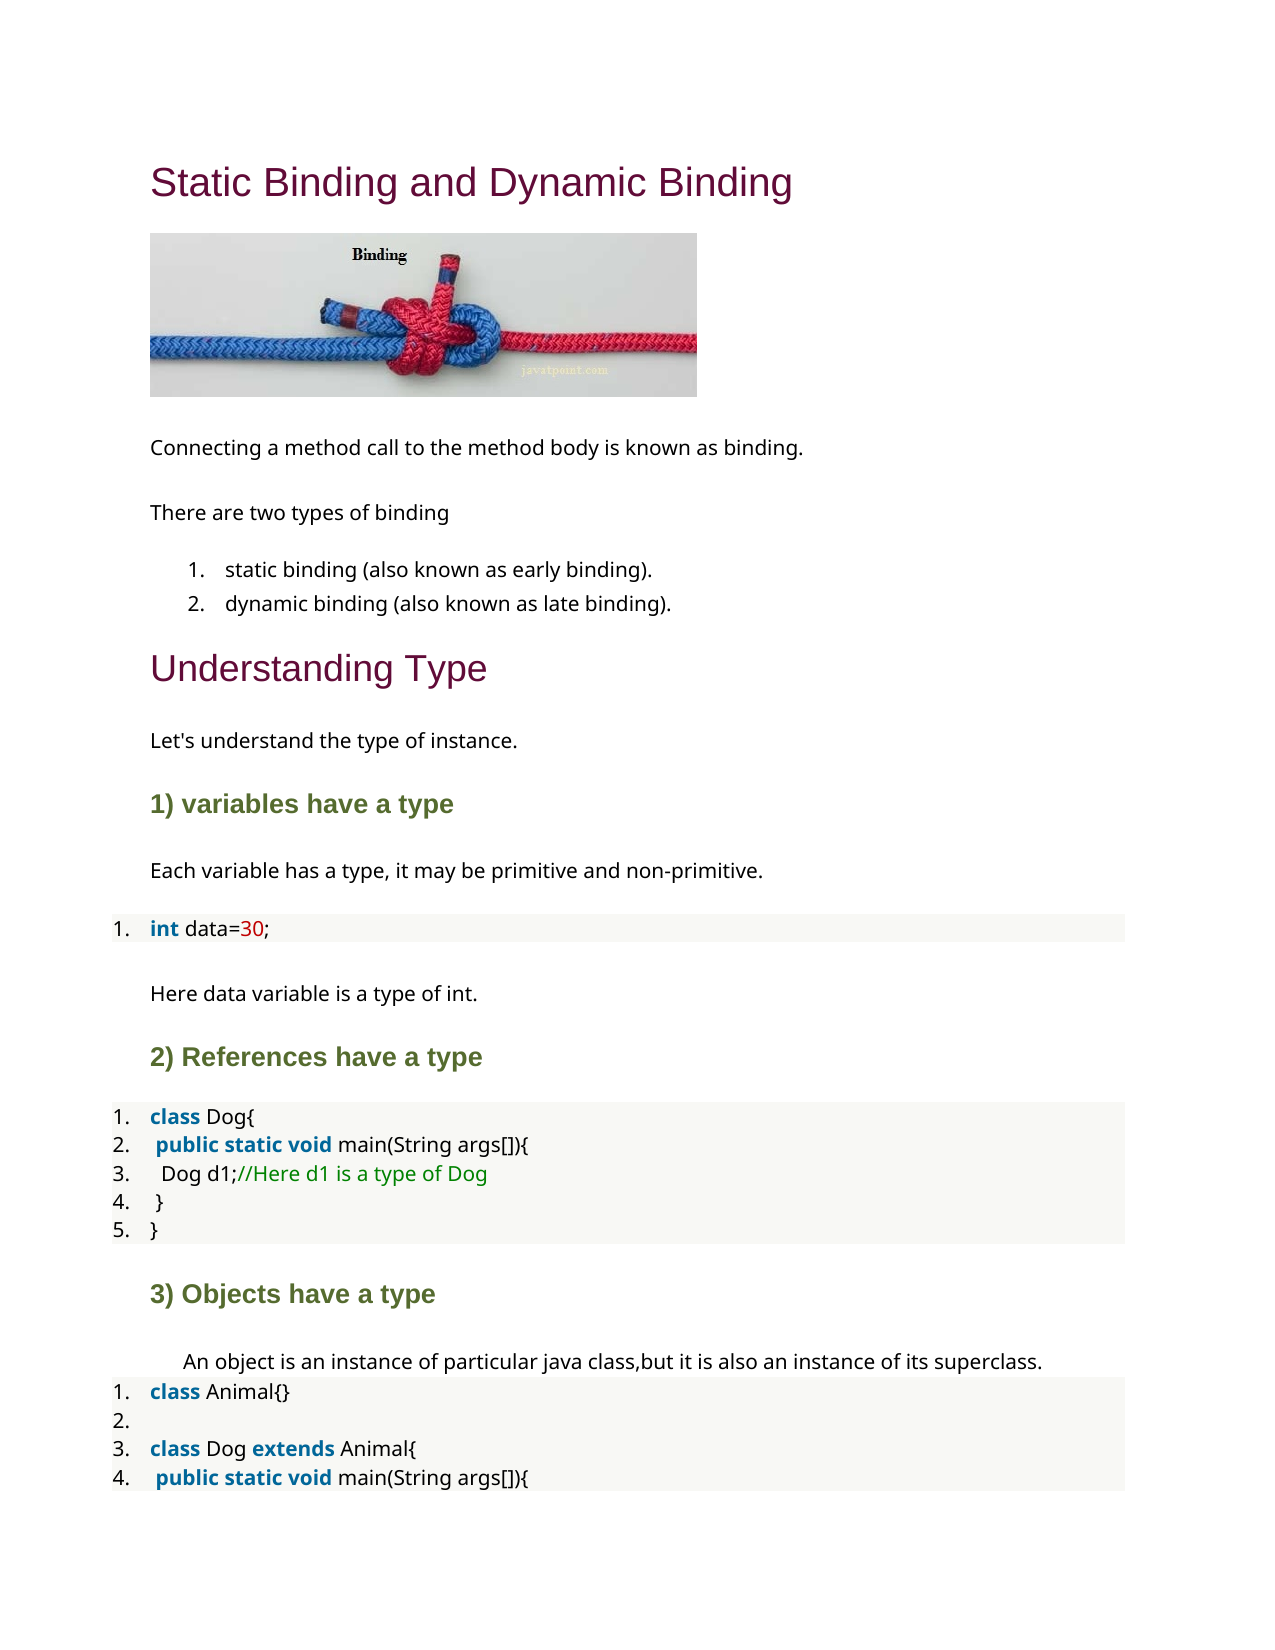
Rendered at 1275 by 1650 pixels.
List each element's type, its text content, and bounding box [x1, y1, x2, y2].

text 3) Objects have a type [150, 1273, 1125, 1309]
list public static void main(String args[]){ [112, 1463, 1125, 1491]
list int data=30; [112, 914, 1125, 942]
text Connecting a method call to the method body is known as binding. [150, 425, 1125, 461]
list } [112, 1216, 1125, 1244]
text Each variable has a type, it may be primitive and non-primitive. [150, 849, 1125, 885]
list class Animal{} [112, 1377, 1125, 1406]
text 2) References have a type [150, 1037, 1125, 1073]
list static binding (also known as early binding). [187, 556, 1125, 584]
text Static Binding and Dynamic Binding [150, 158, 1125, 204]
list class Dog extends Animal{ [112, 1434, 1125, 1463]
list public static void main(String args[]){ [112, 1130, 1125, 1159]
list dynamic binding (also known as late binding). [187, 589, 1125, 617]
list class Dog{ [112, 1102, 1125, 1130]
text There are two types of binding [150, 491, 1125, 526]
table_header An object is an instance of particular java class,but it is also an instance of its superclass. [150, 1338, 1125, 1377]
text Let's understand the type of instance. [150, 719, 1125, 754]
text 1) variables have a type [150, 784, 1125, 820]
list } [112, 1187, 1125, 1216]
list Dog d1;//Here d1 is a type of Dog [112, 1159, 1125, 1187]
text Here data variable is a type of int. [150, 972, 1125, 1007]
picture [150, 233, 697, 397]
text Understanding Type [150, 646, 1125, 689]
